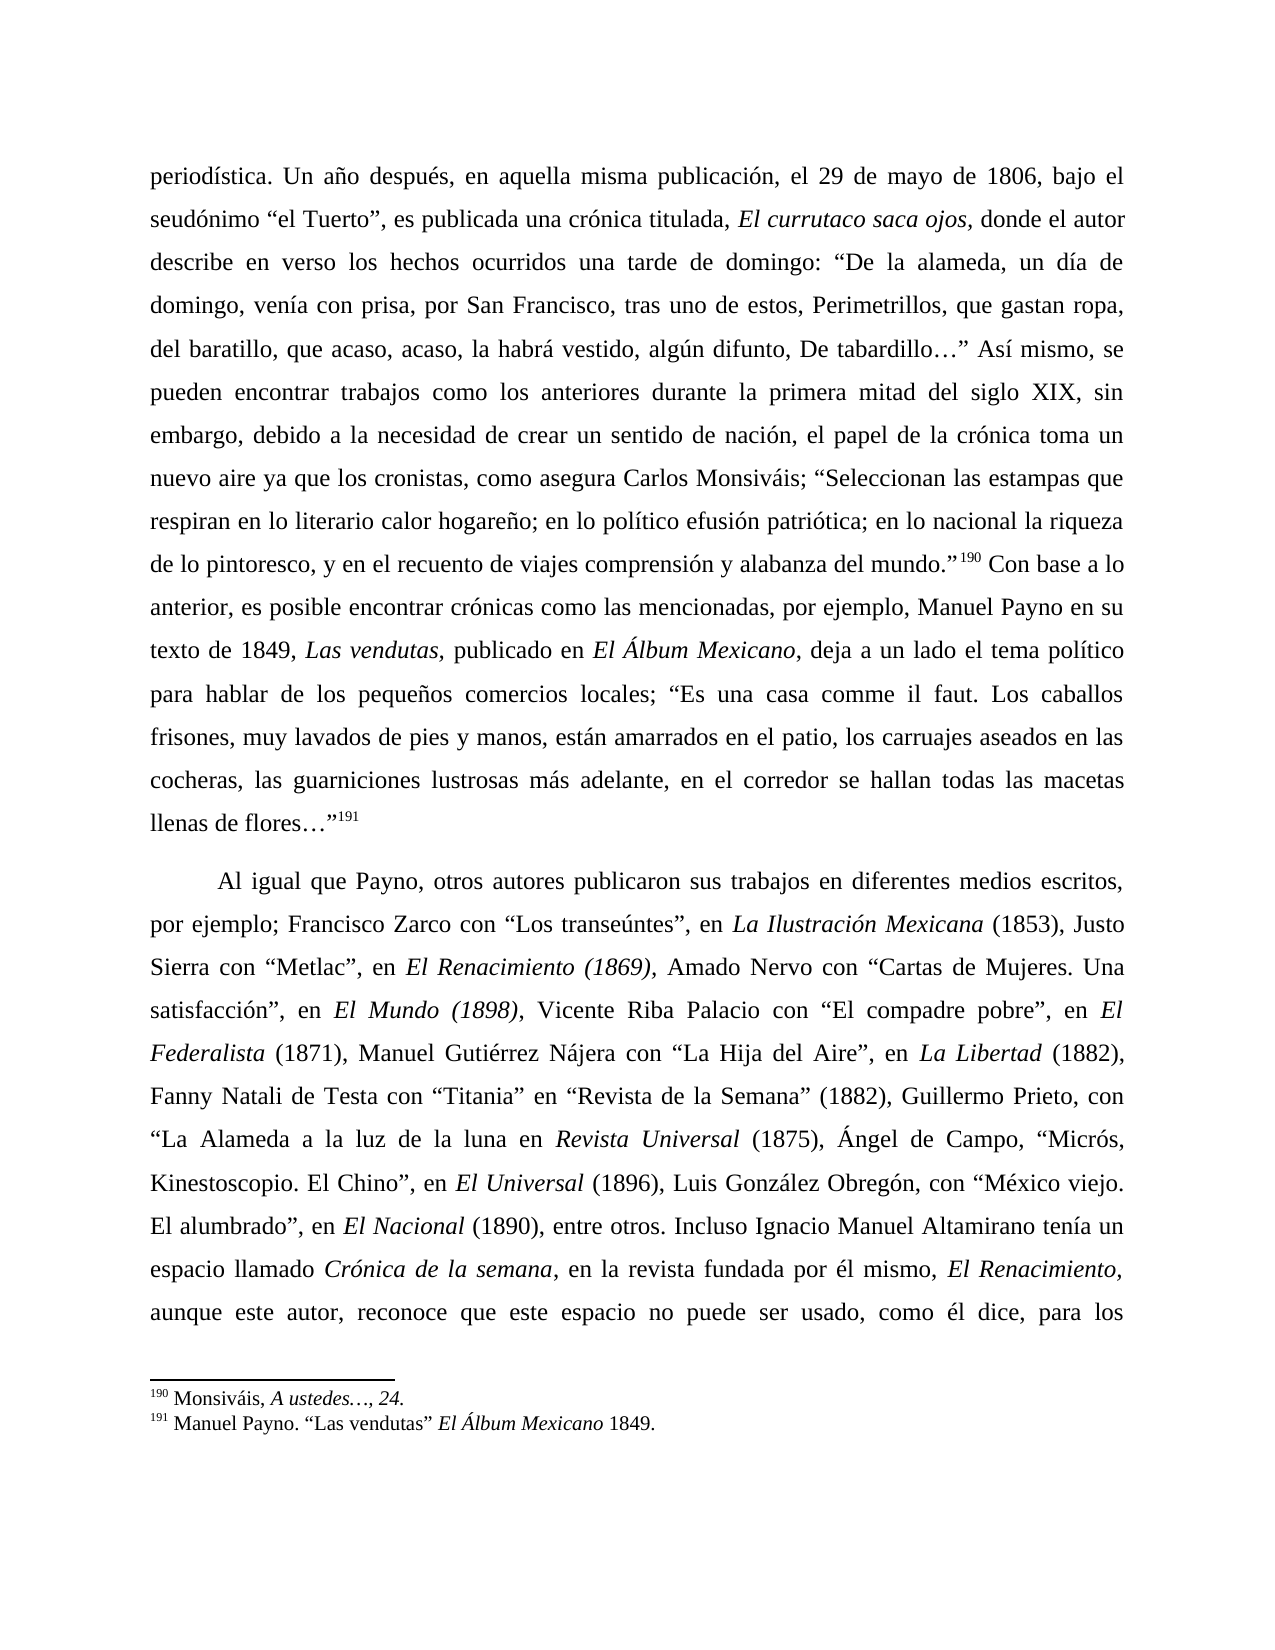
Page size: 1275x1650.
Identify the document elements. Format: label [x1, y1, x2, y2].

text [150, 161, 1125, 837]
text [150, 866, 1125, 1326]
